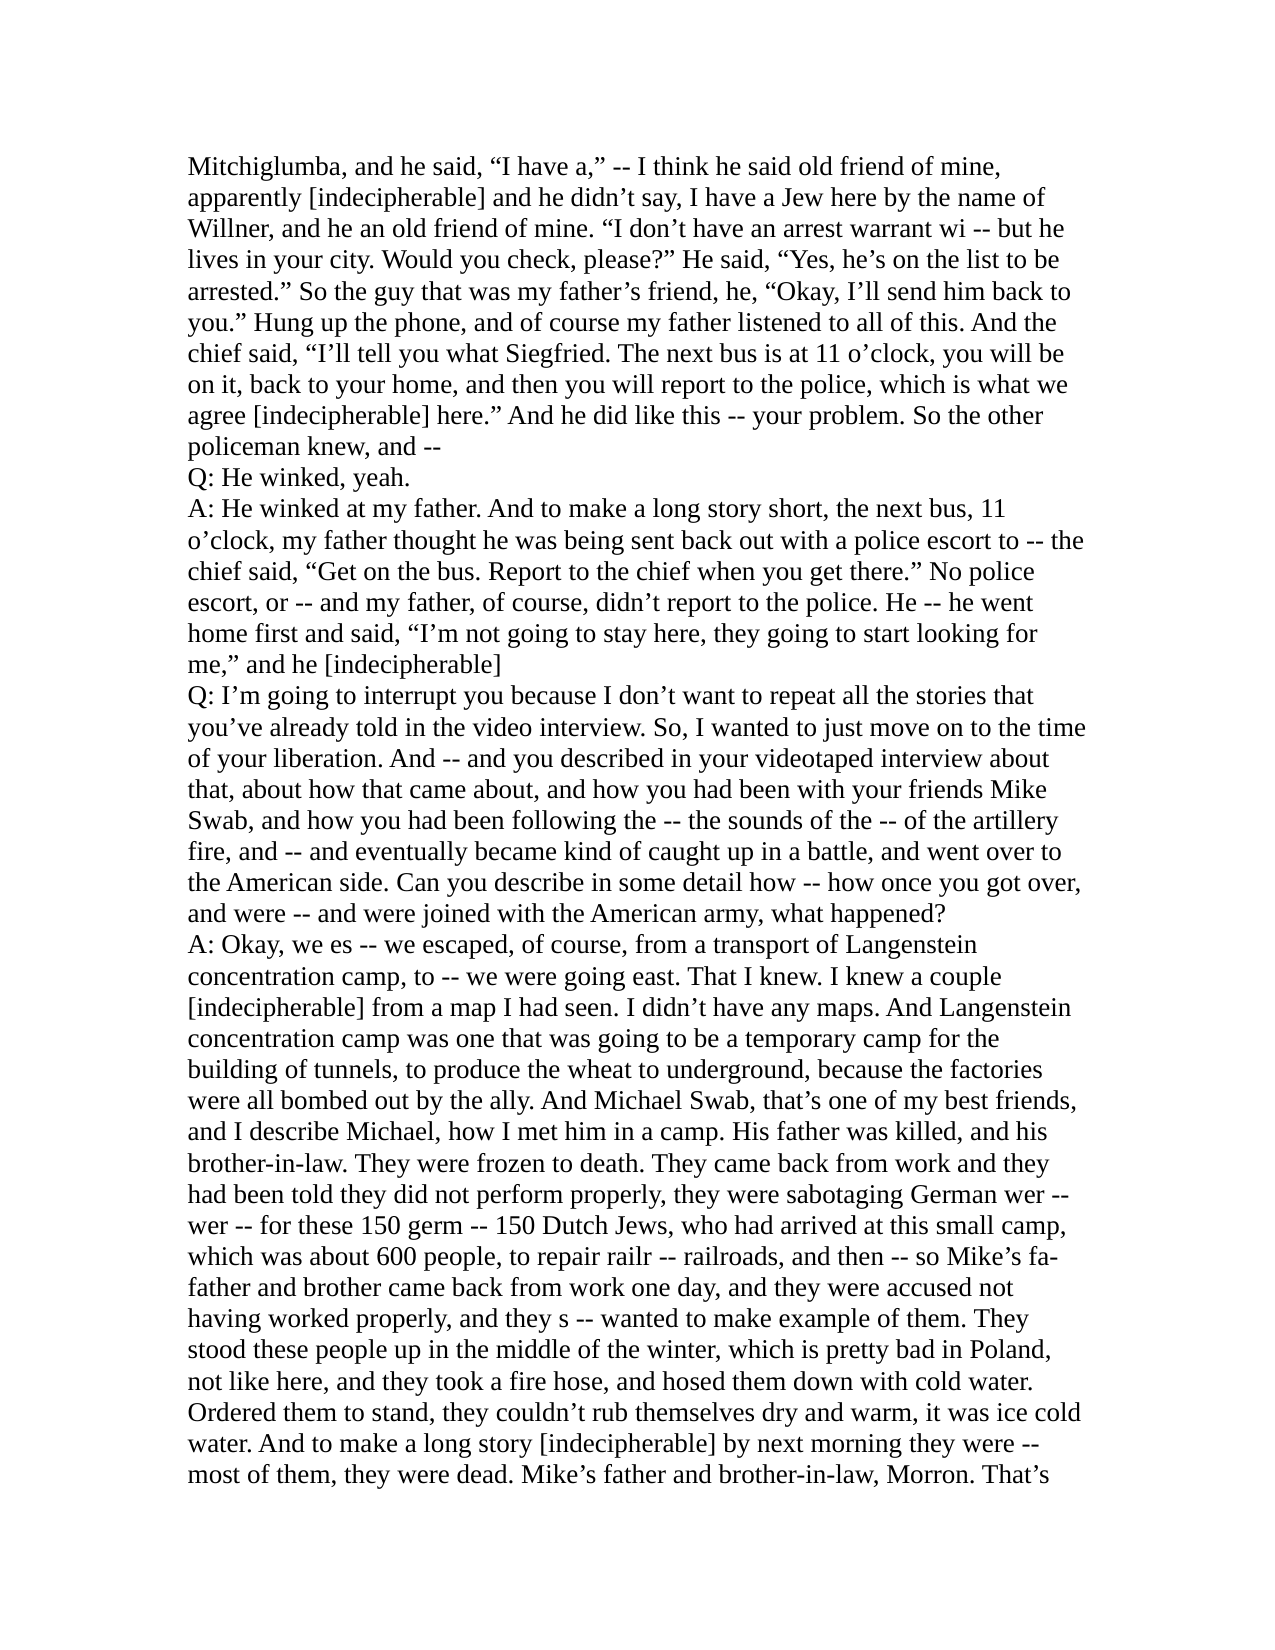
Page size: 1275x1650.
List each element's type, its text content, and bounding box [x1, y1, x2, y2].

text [187, 150, 1087, 461]
text Q: He winked, yeah. [187, 461, 1087, 493]
text A: He winked at my father. And to make a long story short, the next bus, 11 o’clock, my father thought he was being sent back out with a police escort to -- the chief said, “Get on the bus. Report to the chief when you get there.” No police escort, or -- and my father, of course, didn’t report to the police. He -- he went home first and said, “I’m not going to stay here, they going to start looking for me,” and he [indecipherable] [187, 493, 1087, 679]
text Q: I’m going to interrupt you because I don’t want to repeat all the stories that you’ve already told in the video interview. So, I wanted to just move on to the time of your liberation. And -- and you described in your videotaped interview about that, about how that came about, and how you had been with your friends Mike Swab, and how you had been following the -- the sounds of the -- of the artillery fire, and -- and eventually became kind of caught up in a battle, and went over to the American side. Can you describe in some detail how -- how once you got over, and were -- and were joined with the American army, what happened? [187, 679, 1087, 929]
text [187, 929, 1087, 1489]
